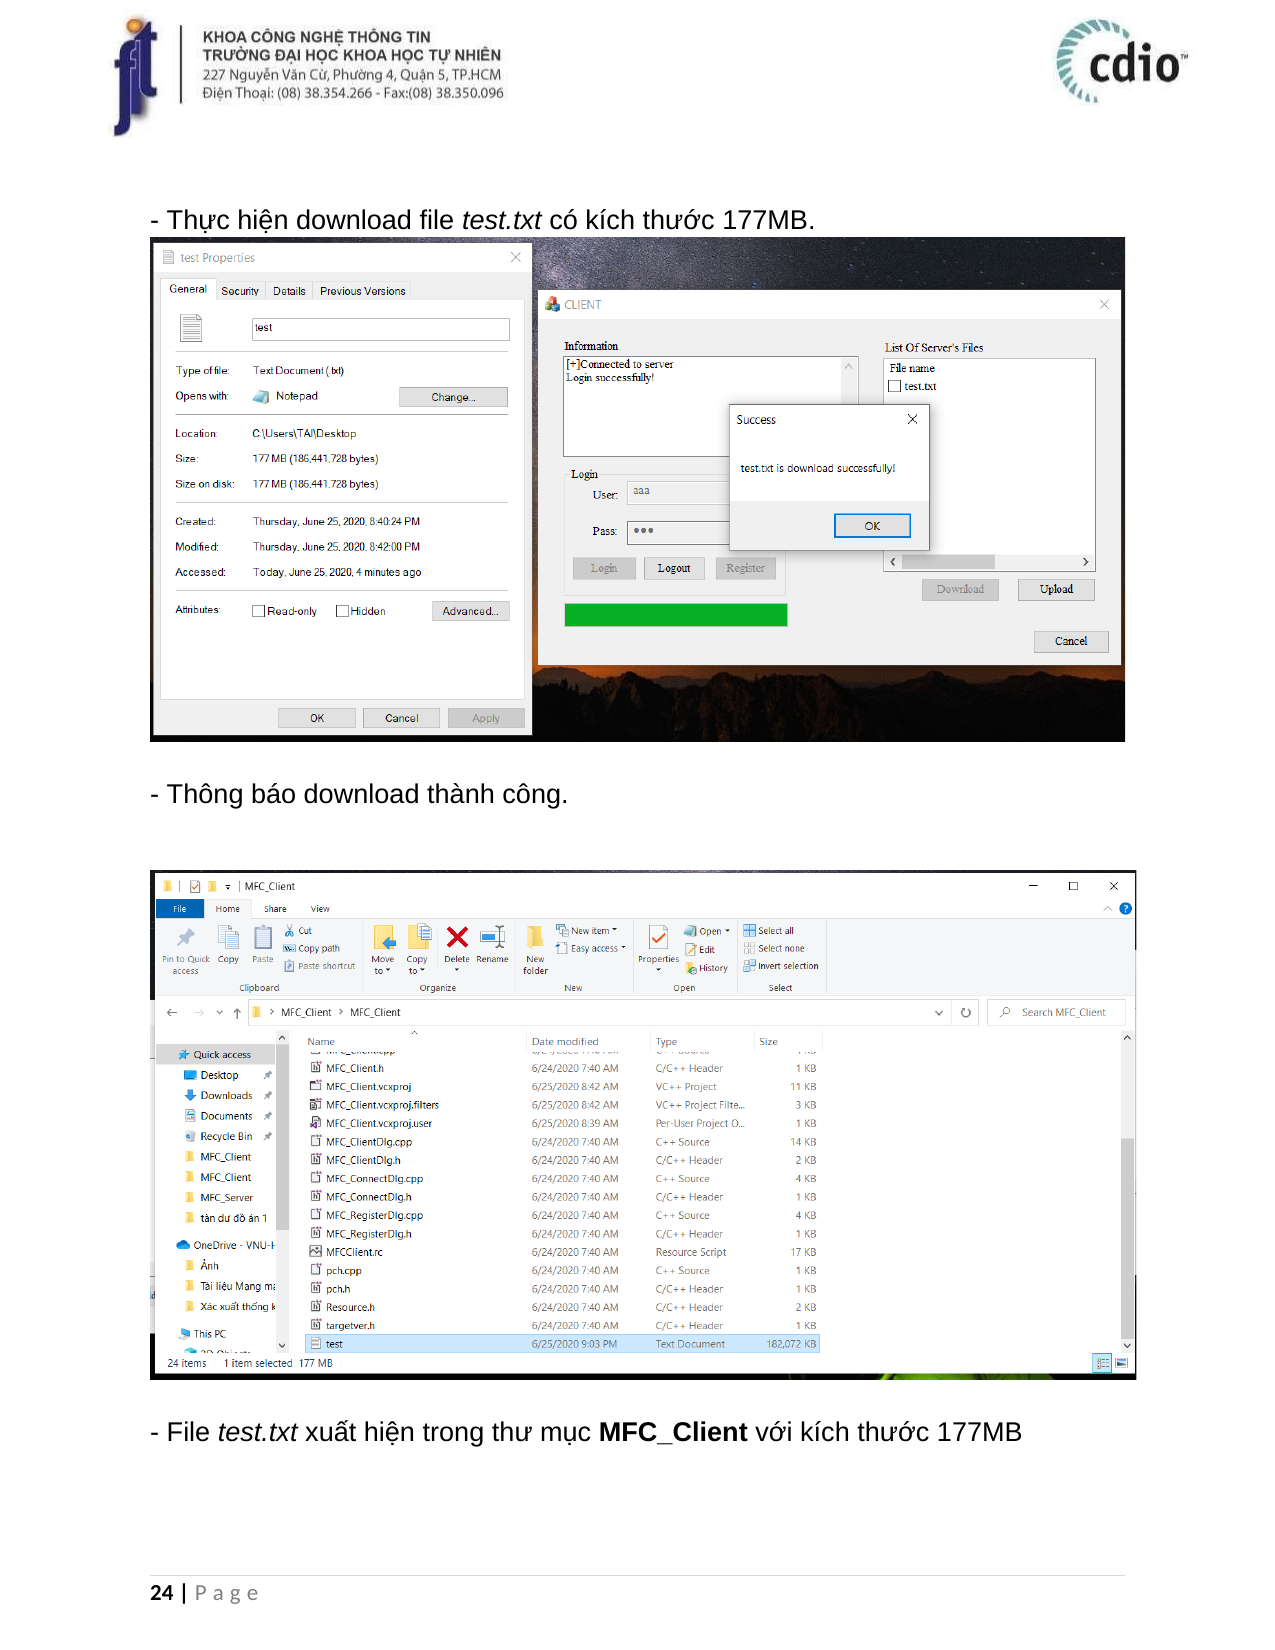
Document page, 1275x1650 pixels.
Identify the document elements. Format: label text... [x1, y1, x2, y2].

text - Thông báo download thành công. [150, 778, 1125, 809]
picture [150, 237, 1125, 742]
list - File test.txt xuất hiện trong thư mục MFC_Client với kích thước 177MB [150, 1416, 1125, 1447]
list - Thực hiện download file test.txt có kích thước 177MB. [150, 204, 1125, 235]
picture [92, 9, 1200, 159]
picture [150, 870, 1137, 1380]
